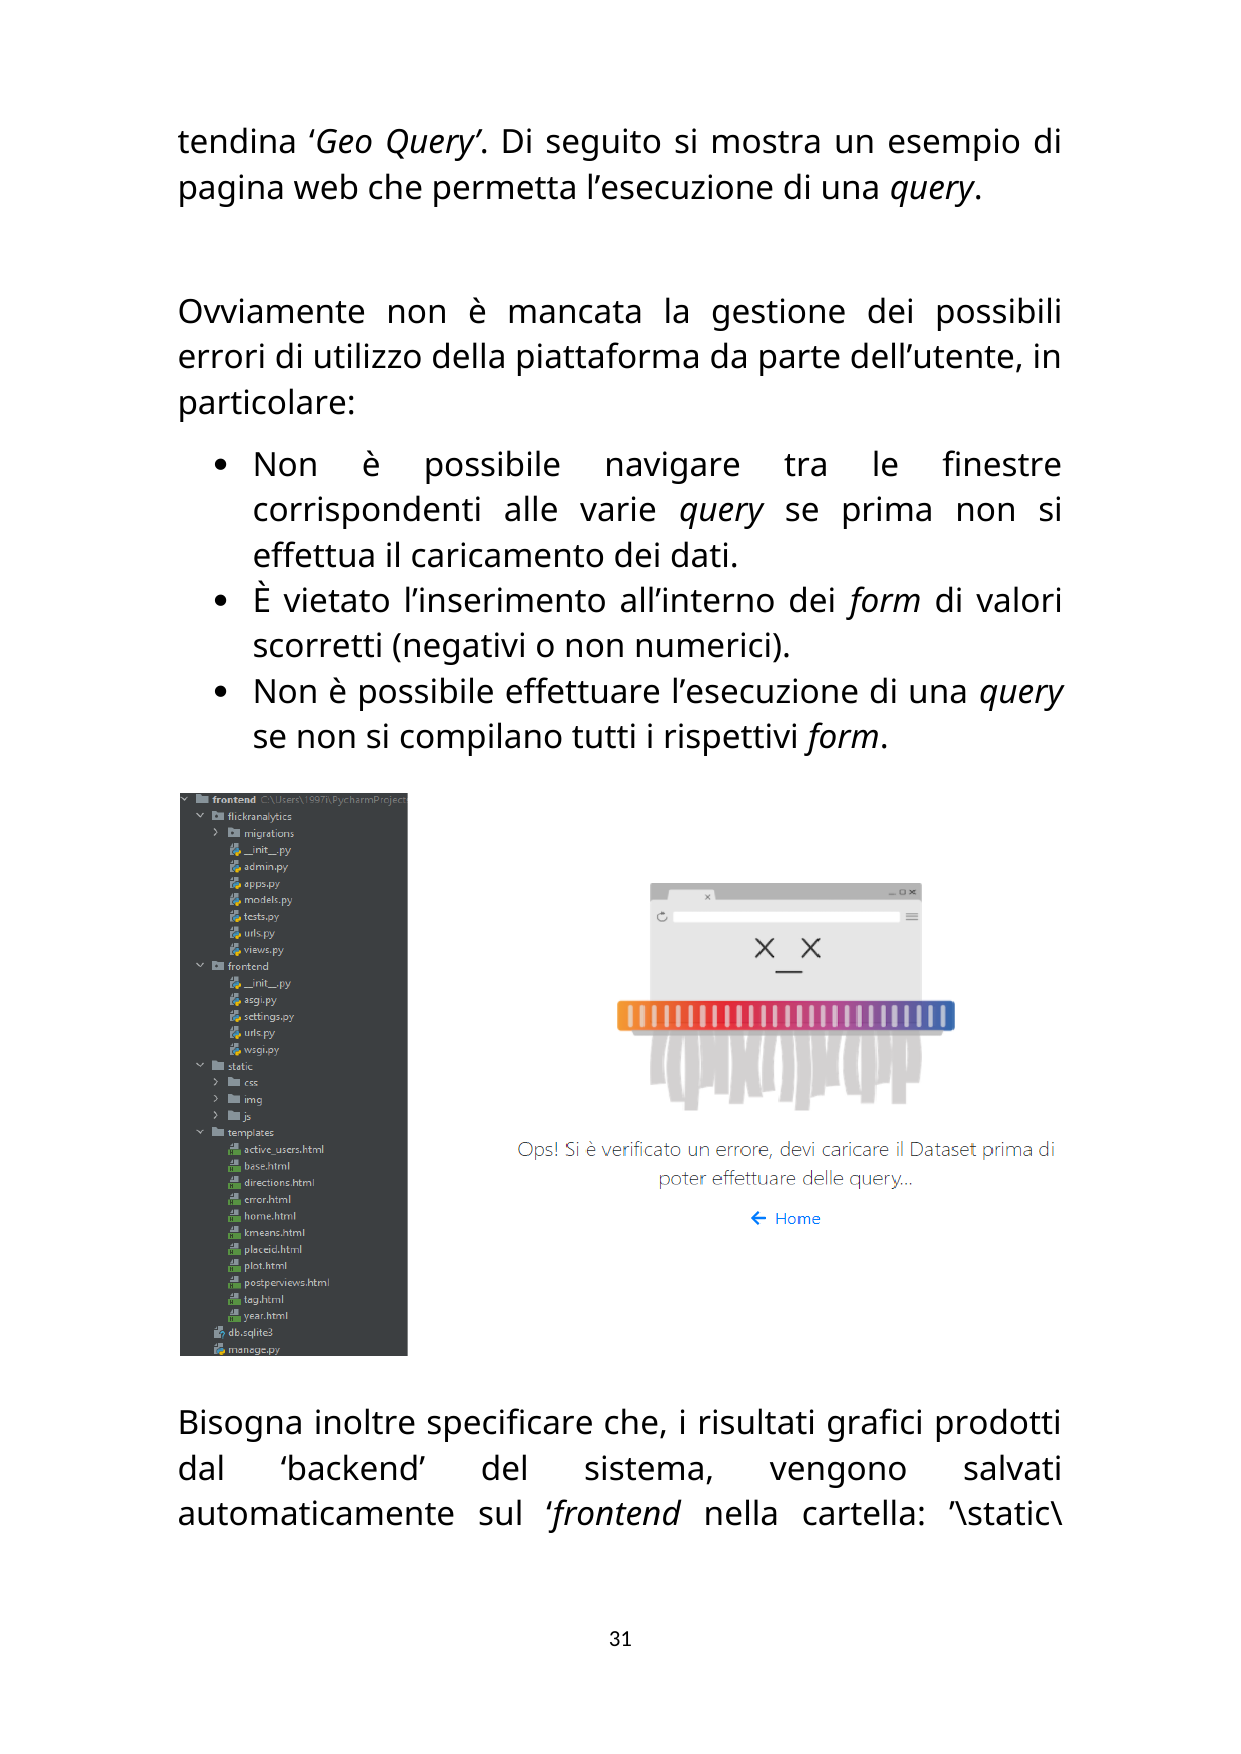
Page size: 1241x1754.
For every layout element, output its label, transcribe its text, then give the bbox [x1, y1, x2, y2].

list È vietato l’inserimento all’interno dei form di valori scorretti (negativi o non numerici). [215, 577, 1063, 668]
picture [179, 793, 408, 1354]
picture [413, 866, 1163, 1303]
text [177, 1399, 1063, 1535]
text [177, 118, 1063, 209]
list Non è possibile effettuare l’esecuzione di una query se non si compilano tutti i rispettivi form. [215, 668, 1063, 758]
text Ovviamente non è mancata la gestione dei possibili errori di utilizzo della piattaforma da parte dell’utente, in particolare: [177, 288, 1063, 424]
list Non è possibile navigare tra le finestre corrispondenti alle varie query se prima non si effettua il caricamento dei dati. [215, 441, 1063, 577]
